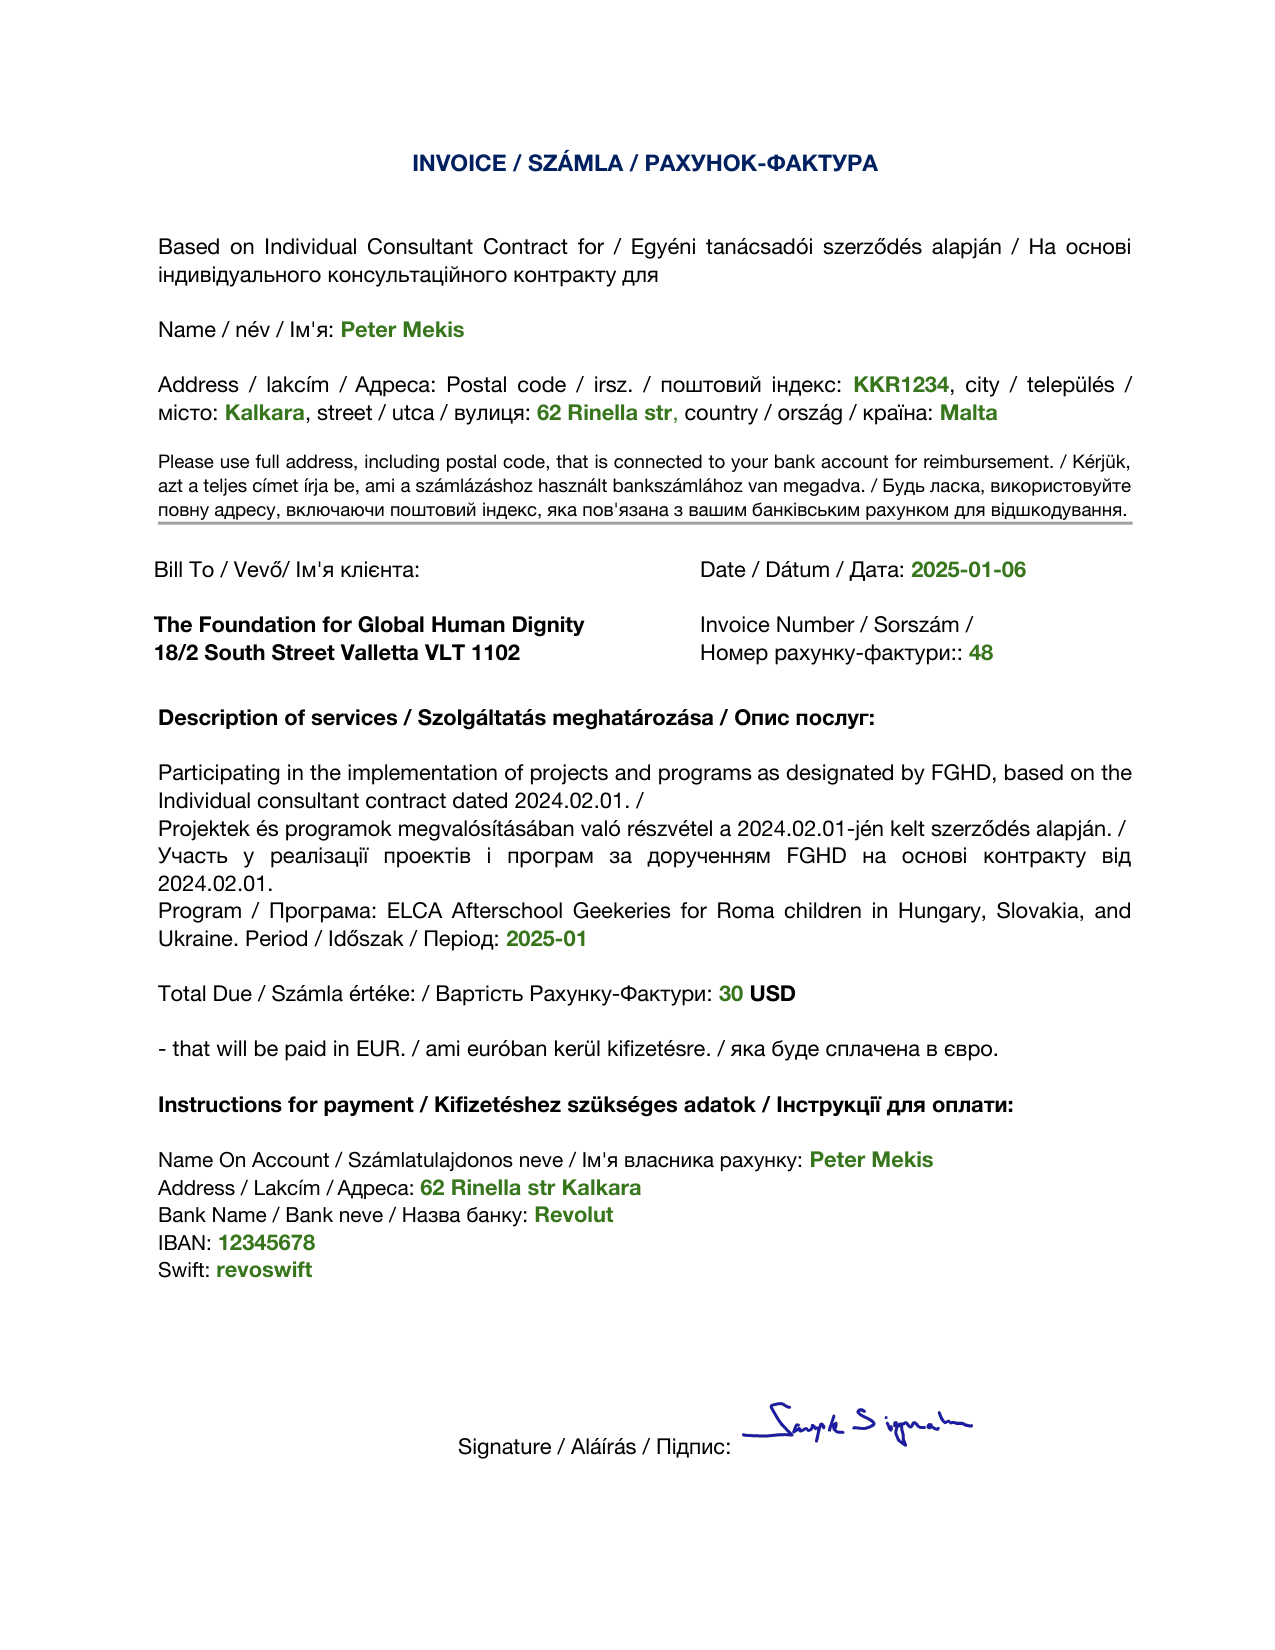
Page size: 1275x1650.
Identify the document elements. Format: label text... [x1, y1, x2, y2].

table_header Date / Dátum / Дата: 2025-01-06 Invoice Number / Sorszám / Номер рахунку-фактури:: 48 [690, 546, 1147, 677]
text Name On Account / Számlatulajdonos neve / Ім'я власника рахунку: Peter Mekis [158, 1146, 1132, 1174]
text Instructions for payment / Kifizetéshez szükséges adatok / Інструкції для оплати: [158, 1091, 1132, 1118]
text INVOICE / SZÁMLA / РАХУНОК-ФАКТУРА [158, 149, 1132, 178]
text IBAN: 12345678 [158, 1229, 1132, 1256]
text Name / név / Ім'я: Peter Mekis [158, 316, 1132, 344]
text Participating in the implementation of projects and programs as designated by FGHD, based on the Individual consultant contract dated 2024.02.01. / [158, 759, 1132, 815]
text Program / Програма: ELCA Afterschool Geekeries for Roma children in Hungary, Slovakia, and Ukraine. Period / Időszak / Період: 2025-01 [158, 898, 1132, 953]
text Based on Individual Consultant Contract for / Egyéni tanácsadói szerződés alapján / На основі індивідуального консультаційного контракту для [158, 233, 1132, 289]
text Bank Name / Bank neve / Назва банку: Revolut [158, 1201, 1132, 1229]
text Projektek és programok megvalósításában való részvétel a 2024.02.01-jén kelt szerződés alapján. / [158, 815, 1132, 842]
text - that will be paid in EUR. / ami euróban kerül kifizetésre. / яка буде сплачена в євро. [158, 1036, 1132, 1063]
table_header Bill To / Vevő/ Ім'я клієнта: The Foundation for Global Human Dignity 18/2 South Street Valletta VLT 1102 [143, 546, 689, 677]
text Description of services / Szolgáltatás meghatározása / Опис послуг: [158, 704, 1132, 732]
text Участь у реалізації проектів і програм за дорученням FGHD на основі контракту від 2024.02.01. [158, 842, 1132, 898]
text Total Due / Számla értéke: / Вартість Рахунку-Фактури: 30 USD [158, 980, 1132, 1008]
text Please use full address, including postal code, that is connected to your bank account for reimbursement. / Kérjük, azt a teljes címet írja be, ami a számlázáshoz használt bankszámlához van megadva. / Будь ласка, використовуйте повну адресу, включаючи поштовий індекс, яка пов'язана з вашим банківським рахунком для відшкодування. [158, 451, 1132, 521]
text Swift: revoswift [158, 1256, 1132, 1284]
picture [737, 1394, 978, 1455]
text Address / lakcím / Адреса: Postal code / irsz. / поштовий індекс: KKR1234, city / település / місто: Kalkara, street / utca / вулиця: 62 Rinella str, country / ország / країна: Malta [158, 371, 1132, 427]
text Address / Lakcím / Адреса: 62 Rinella str Kalkara [158, 1174, 1132, 1201]
